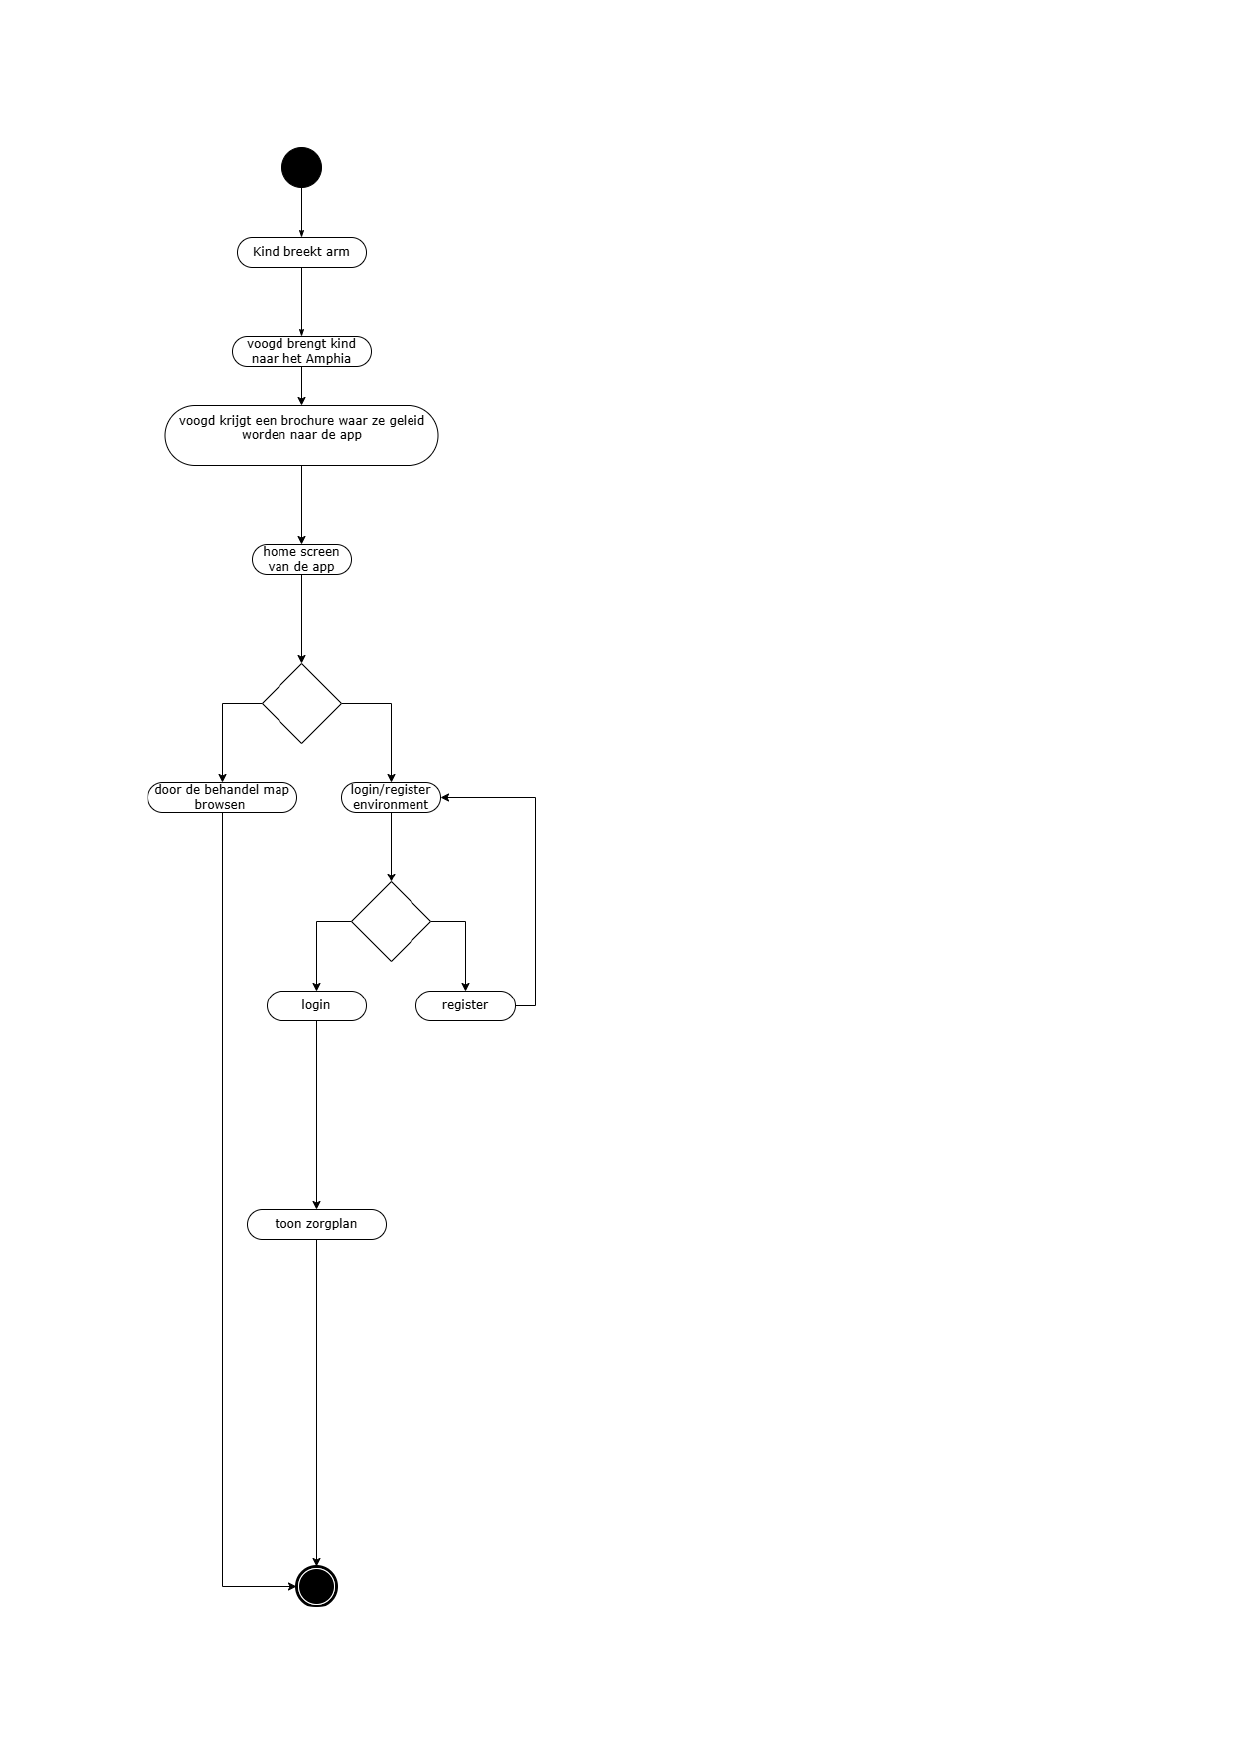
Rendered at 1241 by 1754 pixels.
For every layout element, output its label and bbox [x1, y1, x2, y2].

picture [147, 147, 544, 1607]
